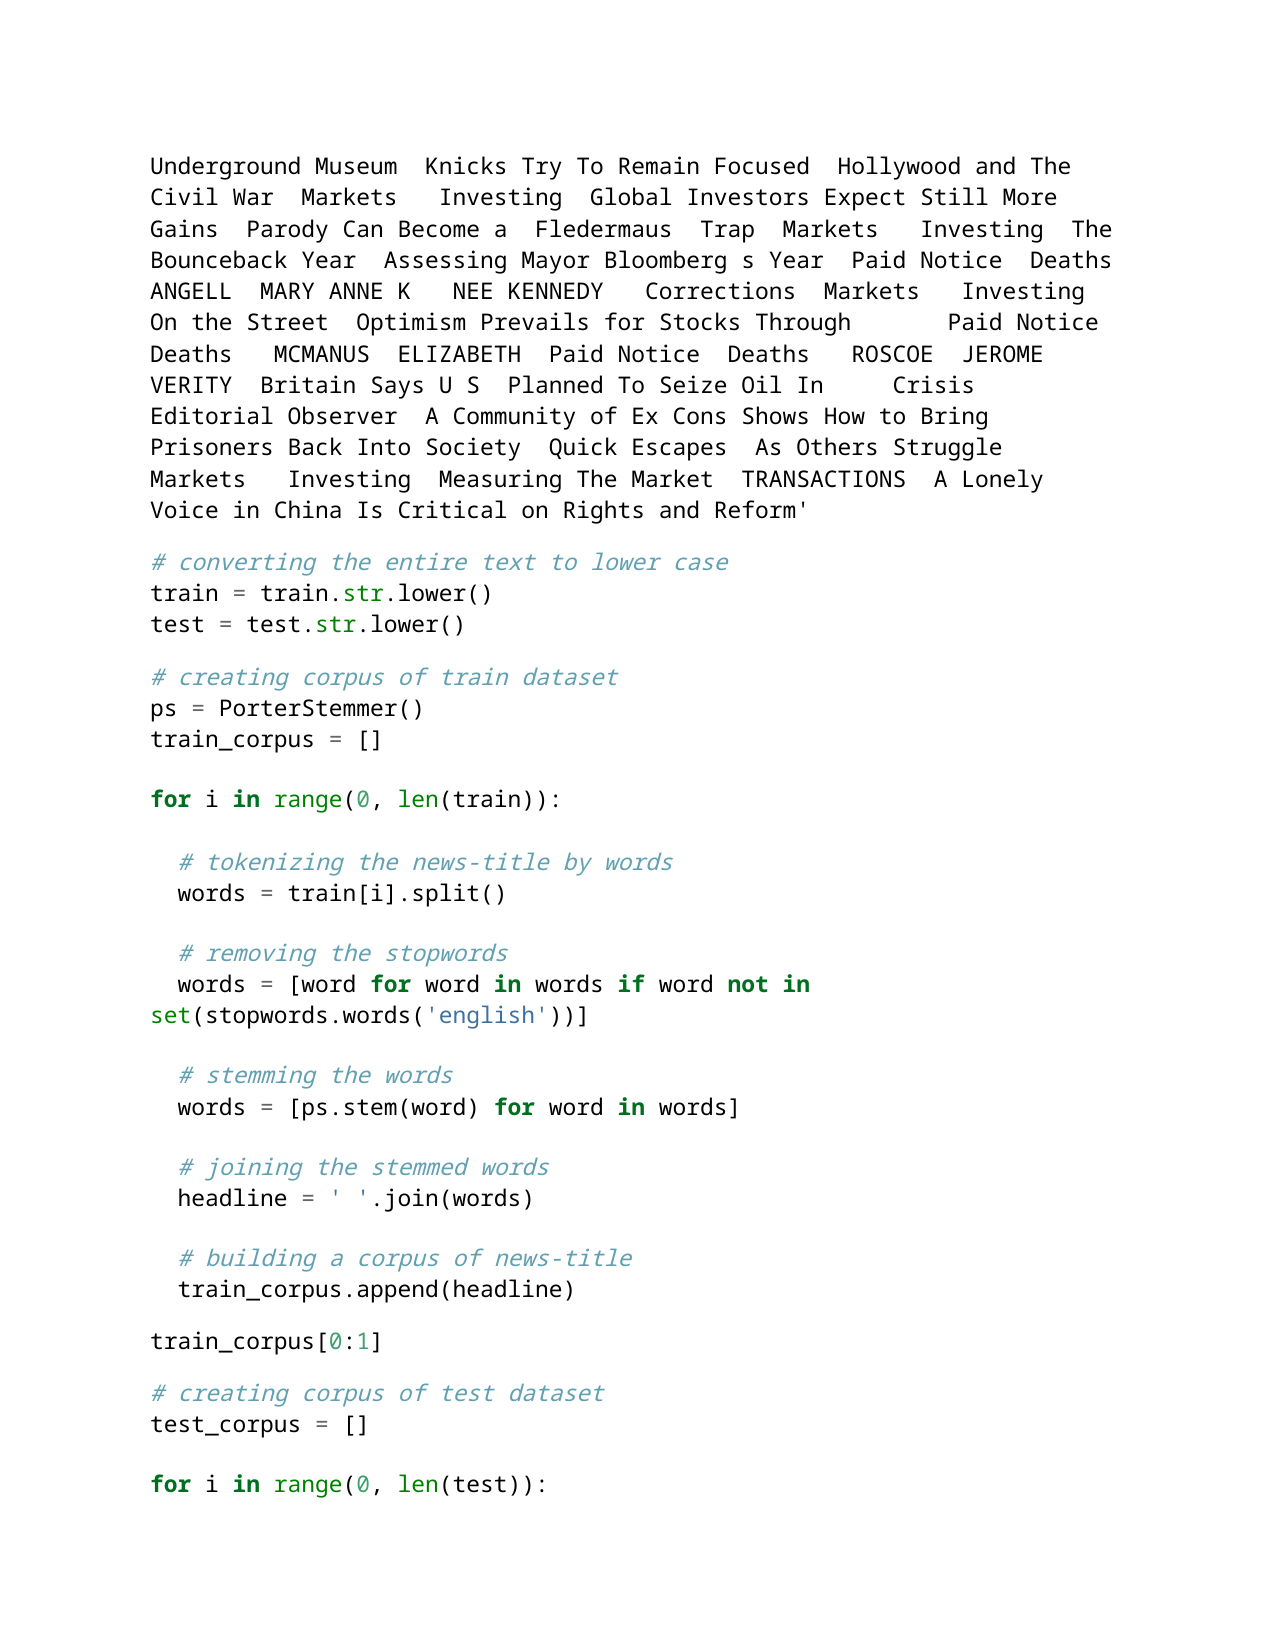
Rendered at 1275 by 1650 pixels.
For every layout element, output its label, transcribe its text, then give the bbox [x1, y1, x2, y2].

text train_corpus[0:1] [150, 1325, 1125, 1356]
text # creating corpus of train dataset ps = PorterStemmer() train_corpus = [] for i in range(0, len(train)): # tokenizing the news-title by words words = train[i].split() # removing the stopwords words = [word for word in words if word not in set(stopwords.words('english'))] # stemming the words words = [ps.stem(word) for word in words] # joining the stemmed words headline = ' '.join(words) # building a corpus of news-title train_corpus.append(headline) [150, 660, 1125, 1304]
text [150, 150, 1125, 525]
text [150, 1377, 1125, 1499]
text # converting the entire text to lower case train = train.str.lower() test = test.str.lower() [150, 546, 1125, 639]
